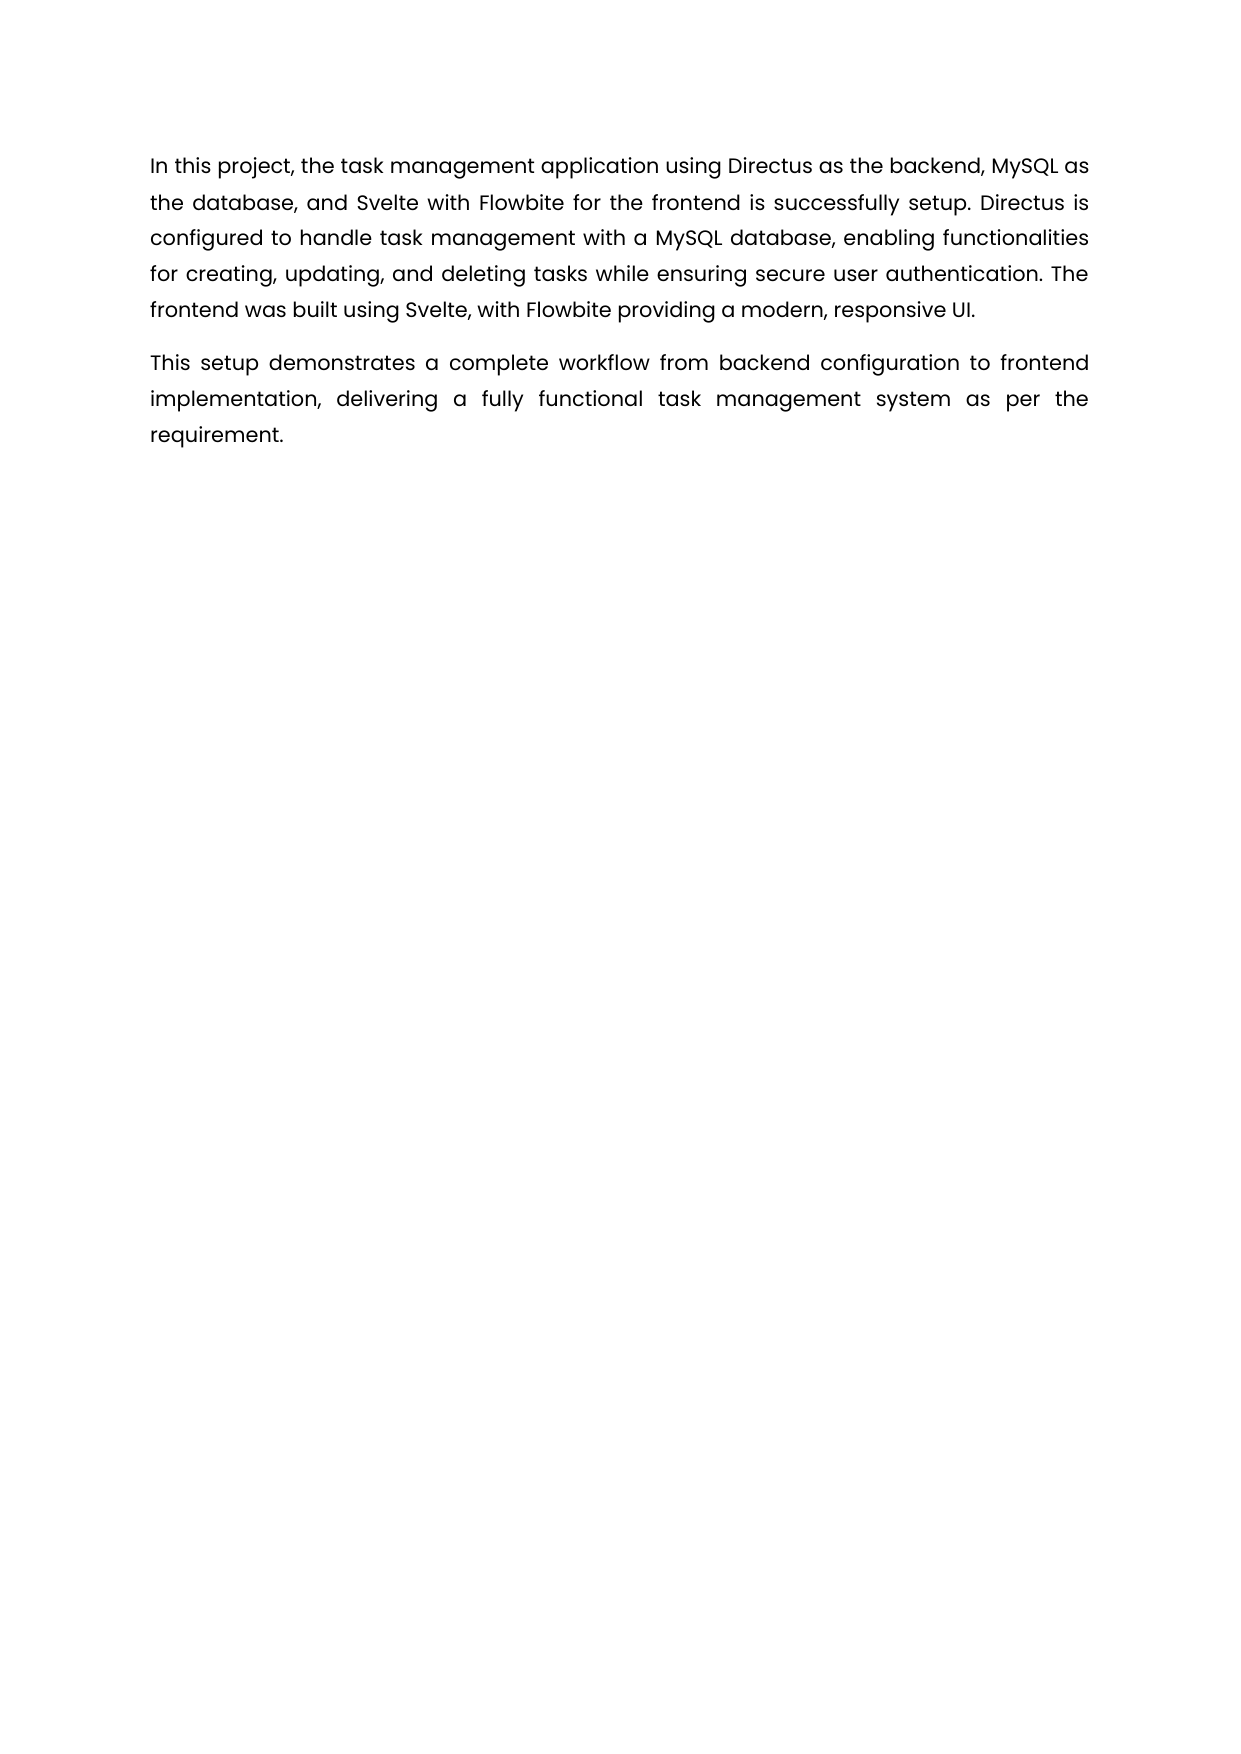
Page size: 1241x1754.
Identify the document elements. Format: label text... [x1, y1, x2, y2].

text In this project, the task management application using Directus as the backend, MySQL as the database, and Svelte with Flowbite for the frontend is successfully setup. Directus is configured to handle task management with a MySQL database, enabling functionalities for creating, updating, and deleting tasks while ensuring secure user authentication. The frontend was built using Svelte, with Flowbite providing a modern, responsive UI. [150, 150, 1090, 325]
text This setup demonstrates a complete workflow from backend configuration to frontend implementation, delivering a fully functional task management system as per the requirement. [150, 346, 1090, 449]
